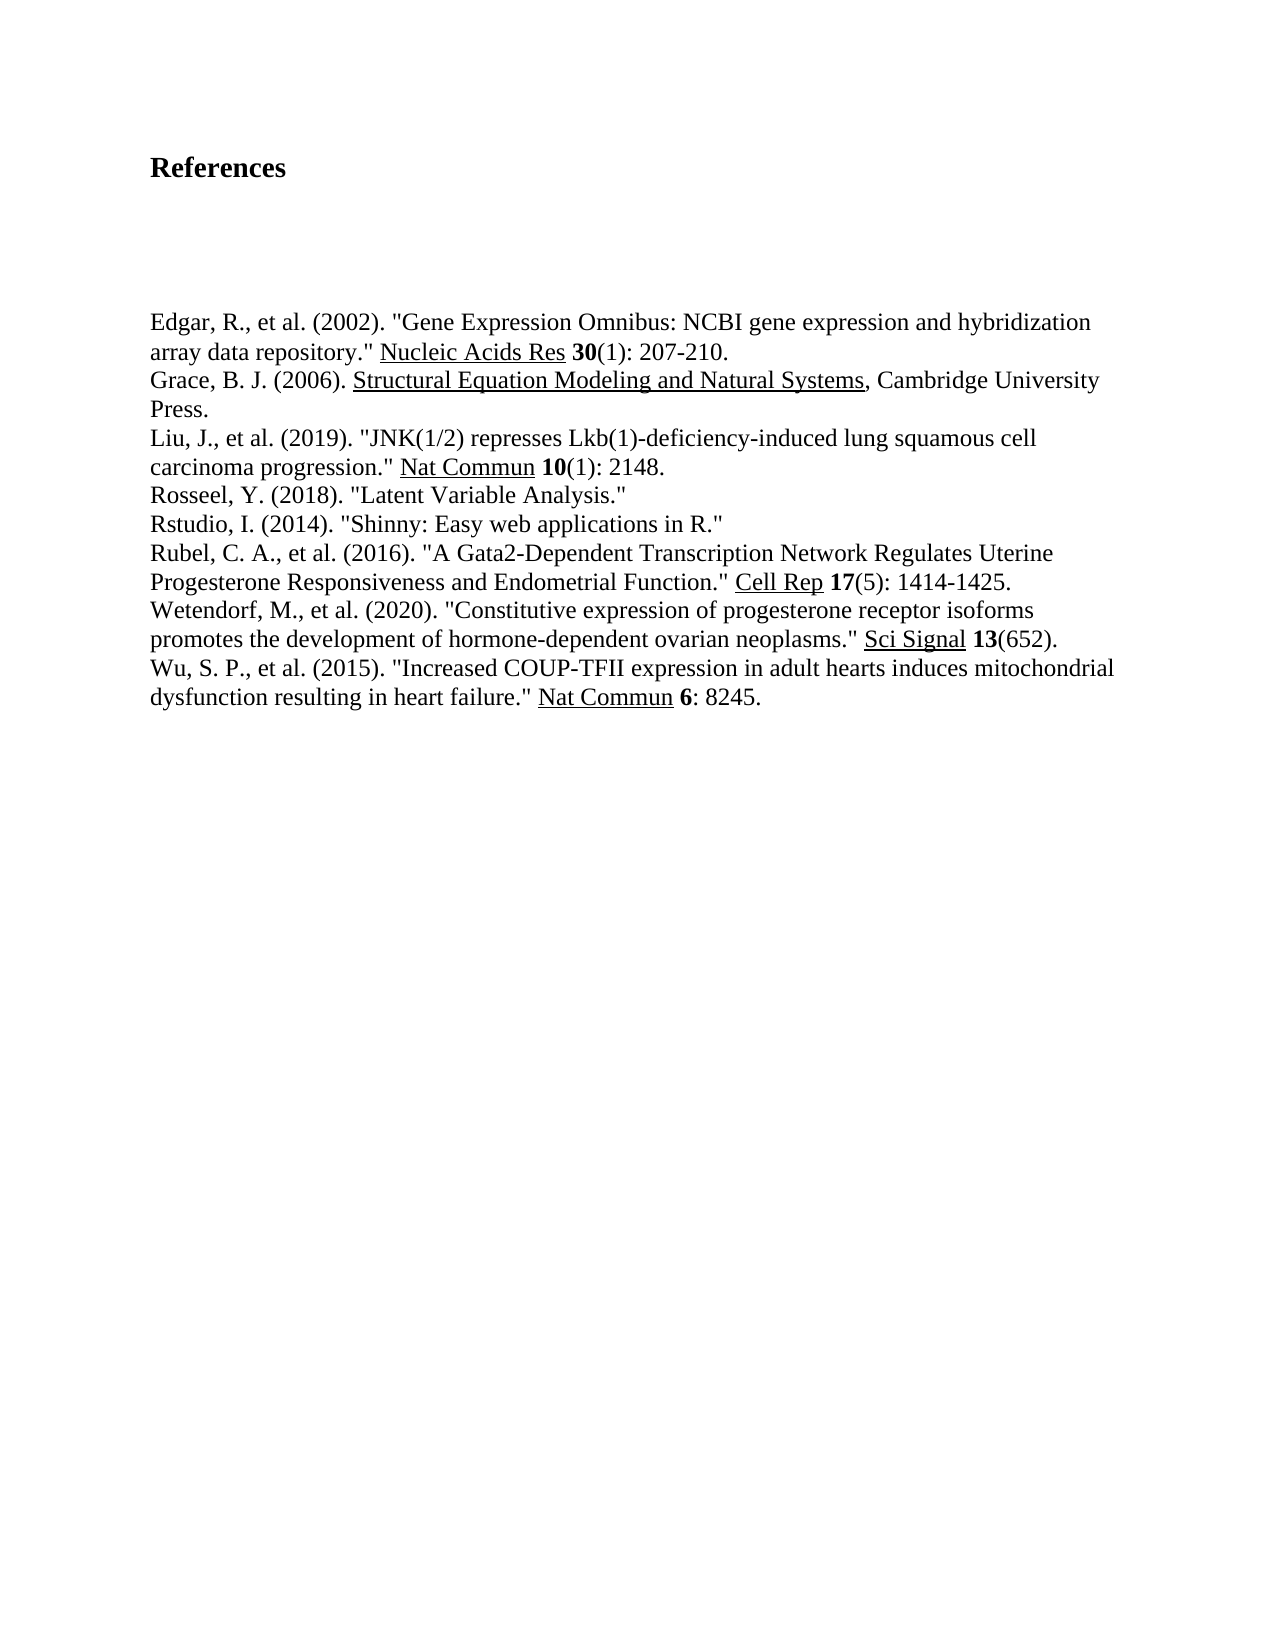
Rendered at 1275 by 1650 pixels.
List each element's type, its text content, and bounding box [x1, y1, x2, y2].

text Rosseel, Y. (2018). "Latent Variable Analysis." [150, 480, 1125, 509]
text Liu, J., et al. (2019). "JNK(1/2) represses Lkb(1)-deficiency-induced lung squamous cell carcinoma progression." Nat Commun 10(1): 2148. [150, 423, 1125, 480]
text Grace, B. J. (2006). Structural Equation Modeling and Natural Systems, Cambridge University Press. [150, 365, 1125, 423]
text References [150, 150, 1125, 183]
text Edgar, R., et al. (2002). "Gene Expression Omnibus: NCBI gene expression and hybridization array data repository." Nucleic Acids Res 30(1): 207-210. [150, 306, 1125, 365]
text Rubel, C. A., et al. (2016). "A Gata2-Dependent Transcription Network Regulates Uterine Progesterone Responsiveness and Endometrial Function." Cell Rep 17(5): 1414-1425. [150, 538, 1125, 595]
text Rstudio, I. (2014). "Shinny: Easy web applications in R." [150, 509, 1125, 538]
text Wetendorf, M., et al. (2020). "Constitutive expression of progesterone receptor isoforms promotes the development of hormone-dependent ovarian neoplasms." Sci Signal 13(652). [150, 595, 1125, 653]
text Wu, S. P., et al. (2015). "Increased COUP-TFII expression in adult hearts induces mitochondrial dysfunction resulting in heart failure." Nat Commun 6: 8245. [150, 653, 1125, 710]
